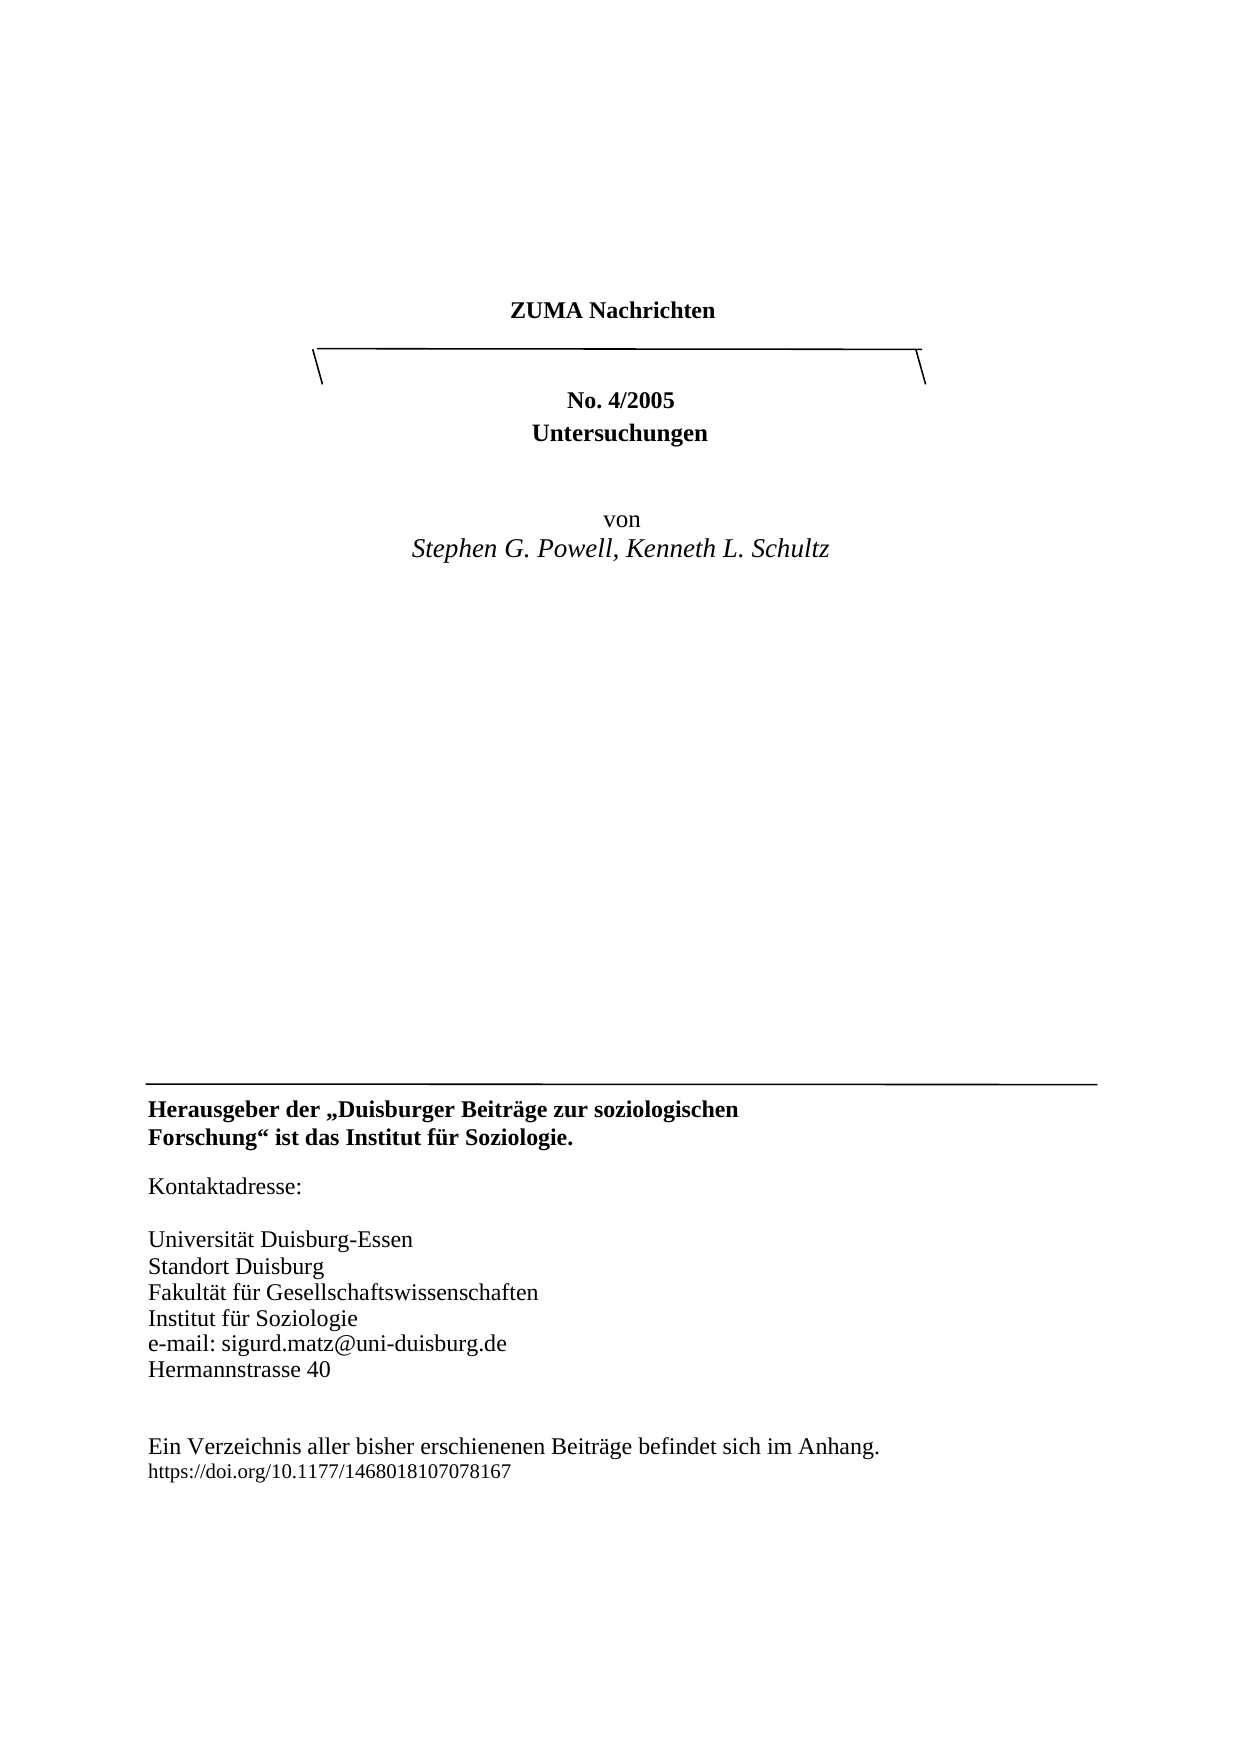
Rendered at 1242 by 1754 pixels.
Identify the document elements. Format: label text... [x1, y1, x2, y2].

text Kontaktadresse: [148, 1172, 1092, 1199]
text Fakultät für Gesellschaftswissenschaften [148, 1280, 1092, 1306]
text Stephen G. Powell, Kenneth L. Schultz [148, 533, 1094, 564]
text von [148, 504, 1096, 533]
text Standort Duisburg [148, 1253, 1092, 1280]
text Universität Duisburg-Essen [148, 1225, 1092, 1253]
text e-mail: sigurd.matz@uni-duisburg.de [148, 1332, 1092, 1357]
text Hermannstrasse 40 [148, 1357, 443, 1383]
text ZUMA Nachrichten [148, 297, 1077, 324]
text No. 4/2005 [148, 386, 1094, 414]
text Untersuchungen [148, 418, 1092, 446]
text Herausgeber der „Duisburger Beiträge zur soziologischen Forschung“ ist das Institut für Soziologie. [148, 1096, 837, 1150]
text Ein Verzeichnis aller bisher erschienenen Beiträge befindet sich im Anhang. [148, 1432, 1092, 1459]
text Institut für Soziologie [148, 1306, 1092, 1332]
text https://doi.org/10.1177/1468018107078167 [148, 1459, 1092, 1483]
